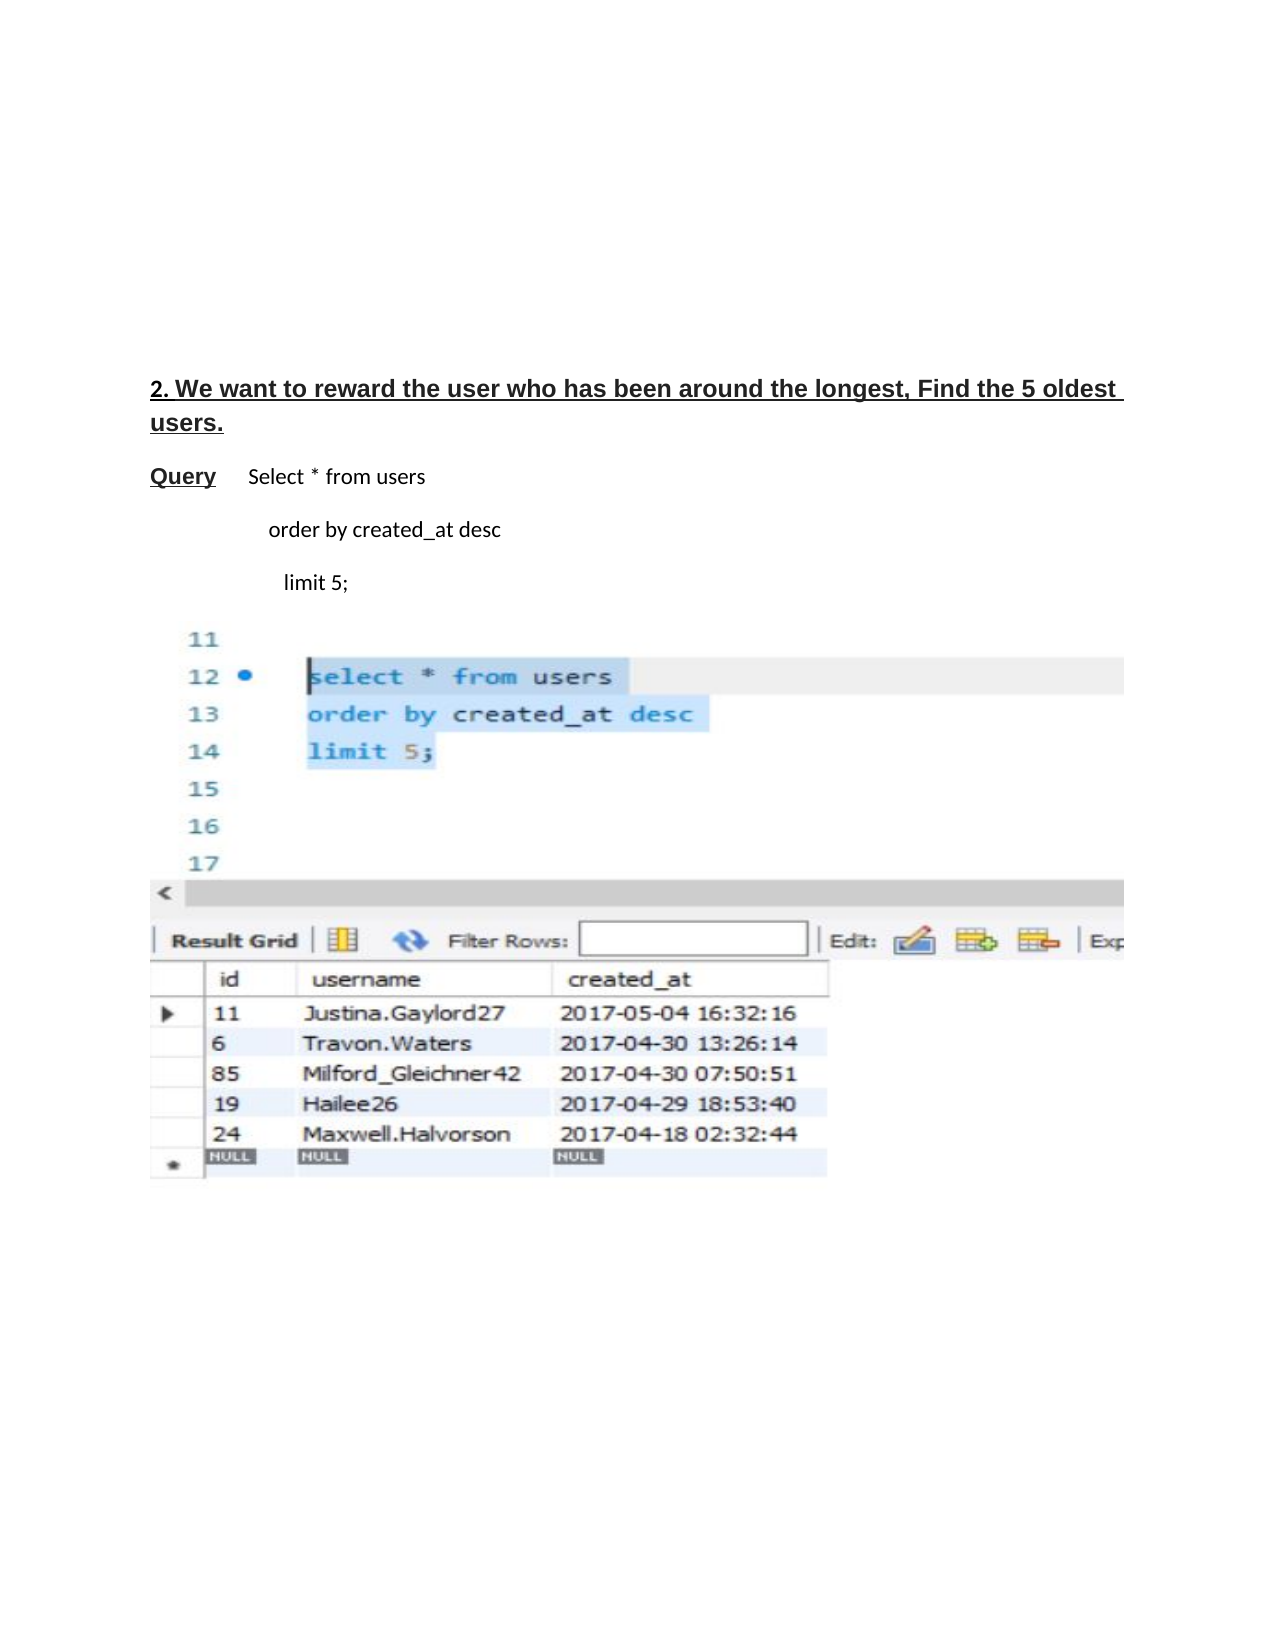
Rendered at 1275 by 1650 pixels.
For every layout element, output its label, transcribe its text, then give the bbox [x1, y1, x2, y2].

text order by created_at desc [150, 515, 1125, 543]
text limit 5; [150, 568, 1125, 596]
text Query Select * from users [150, 462, 1125, 490]
text 2. We want to reward the user who has been around the longest, Find the 5 oldest users. [150, 373, 1125, 437]
picture [150, 621, 1124, 1253]
